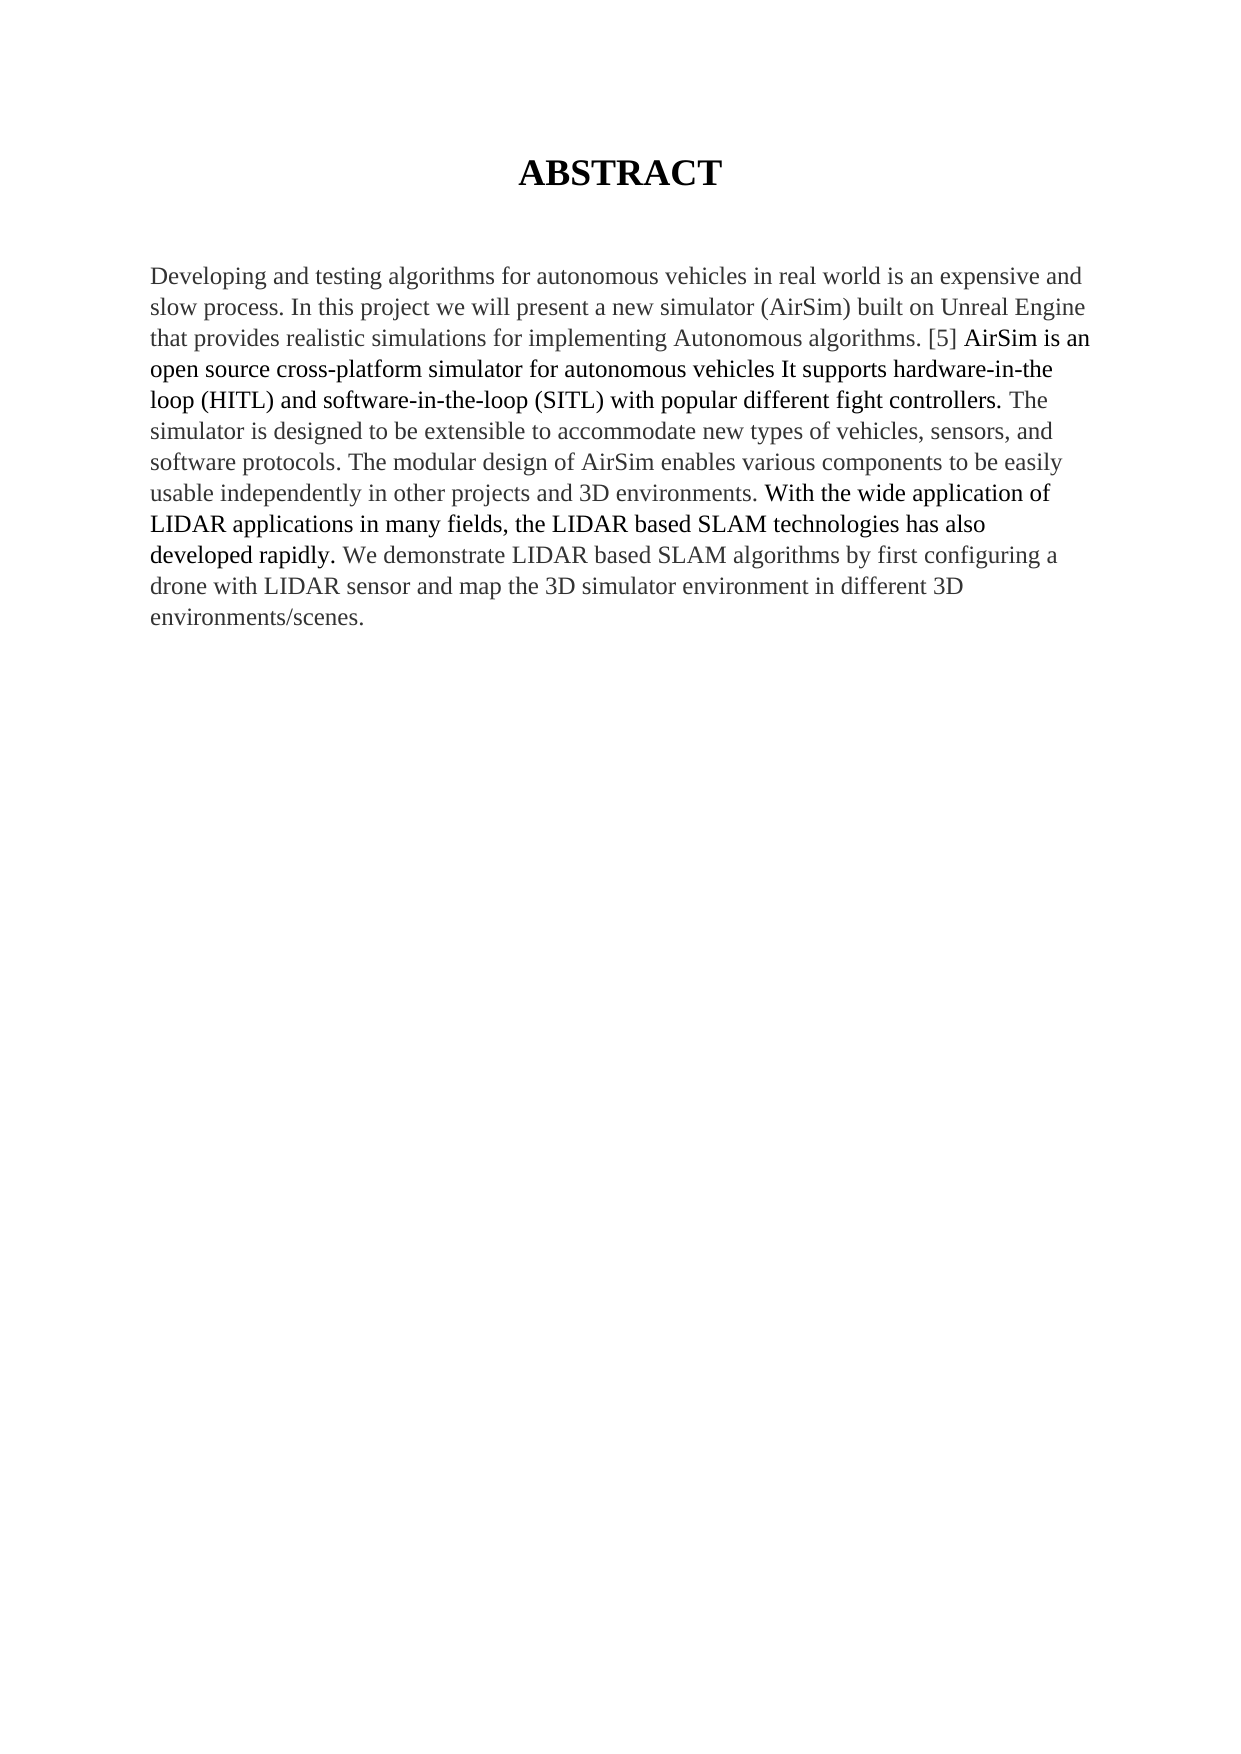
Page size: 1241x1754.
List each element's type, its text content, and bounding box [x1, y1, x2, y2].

text Developing and testing algorithms for autonomous vehicles in real world is an expensive and slow process. In this project we will present a new simulator (AirSim) built on Unreal Engine that provides realistic simulations for implementing Autonomous algorithms. [5] AirSim is an open source cross-platform simulator for autonomous vehicles It supports hardware-in-the loop (HITL) and software-in-the-loop (SITL) with popular different fight controllers. The simulator is designed to be extensible to accommodate new types of vehicles, sensors, and software protocols. The modular design of AirSim enables various components to be easily usable independently in other projects and 3D environments. With the wide application of LIDAR applications in many fields, the LIDAR based SLAM technologies has also developed rapidly. We demonstrate LIDAR based SLAM algorithms by first configuring a drone with LIDAR sensor and map the 3D simulator environment in different 3D environments/scenes. [150, 261, 1090, 631]
text ABSTRACT [150, 150, 1090, 193]
